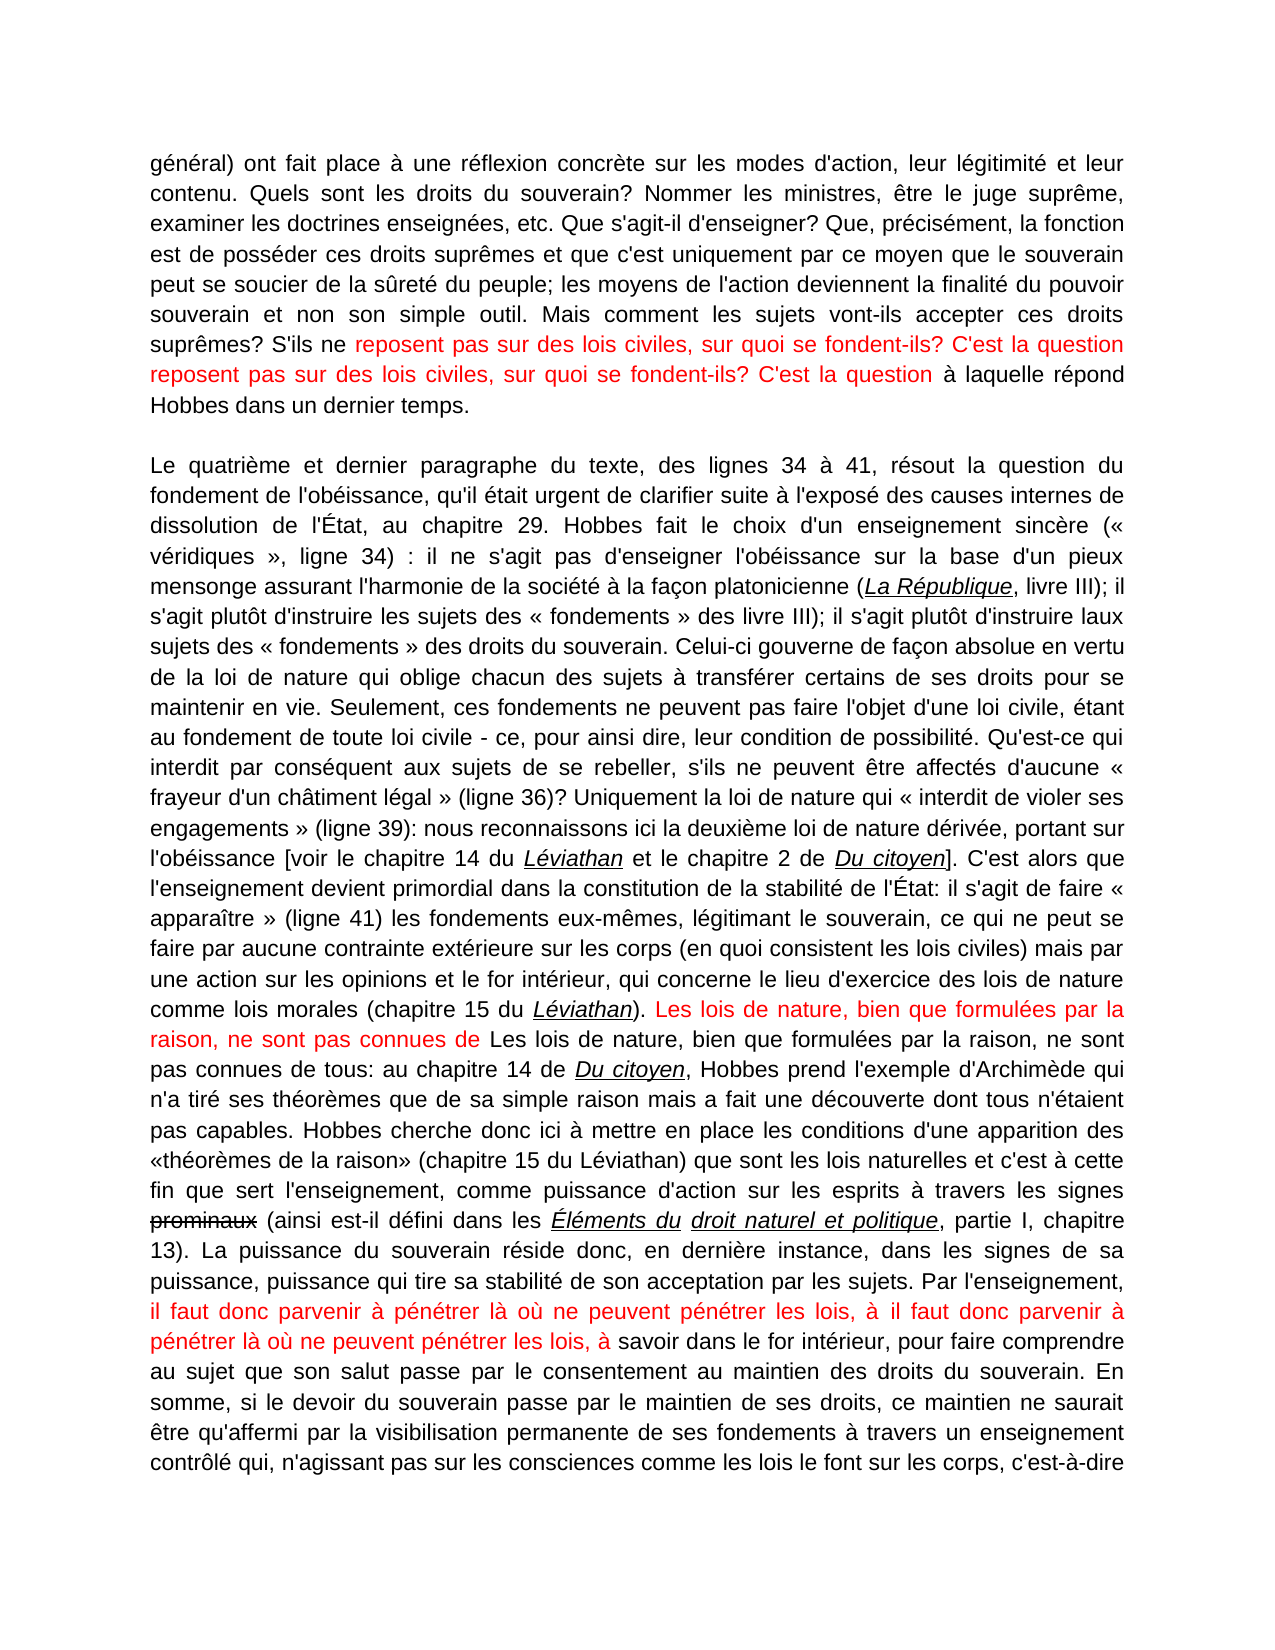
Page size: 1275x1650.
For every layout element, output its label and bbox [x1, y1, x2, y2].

text [150, 452, 1125, 1475]
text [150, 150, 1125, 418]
